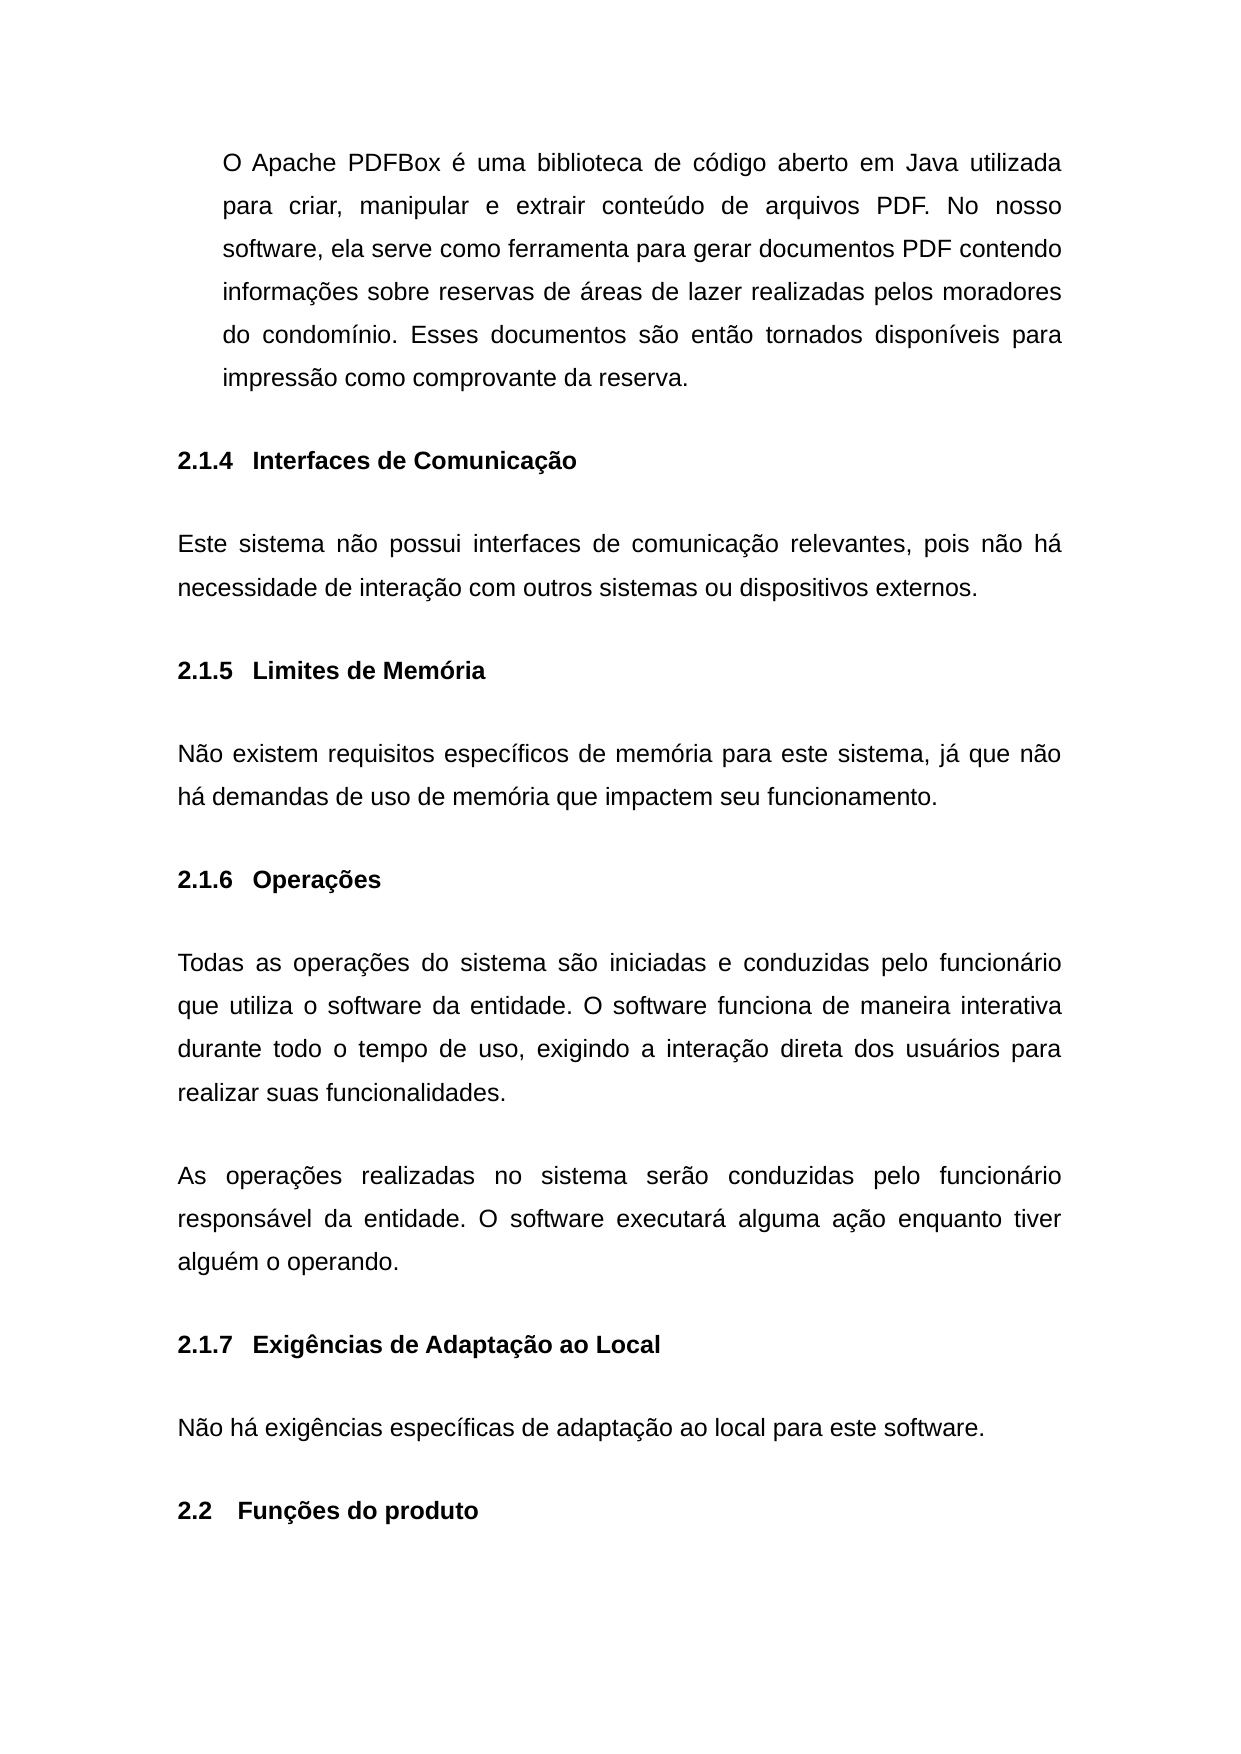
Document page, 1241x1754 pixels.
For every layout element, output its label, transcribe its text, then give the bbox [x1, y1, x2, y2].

text Este sistema não possui interfaces de comunicação relevantes, pois não há necessidade de interação com outros sistemas ou dispositivos externos. [177, 529, 1063, 601]
text Todas as operações do sistema são iniciadas e conduzidas pelo funcionário que utiliza o software da entidade. O software funciona de maneira interativa durante todo o tempo de uso, exigindo a interação direta dos usuários para realizar suas funcionalidades. [177, 948, 1063, 1106]
list O Apache PDFBox é uma biblioteca de código aberto em Java utilizada para criar, manipular e extrair conteúdo de arquivos PDF. No nosso software, ela serve como ferramenta para gerar documentos PDF contendo informações sobre reservas de áreas de lazer realizadas pelos moradores do condomínio. Esses documentos são então tornados disponíveis para impressão como comprovante da reserva. [222, 148, 1063, 392]
list Exigências de Adaptação ao Local [177, 1330, 1063, 1359]
text Não existem requisitos específicos de memória para este sistema, já que não há demandas de uso de memória que impactem seu funcionamento. [177, 739, 1063, 811]
text Não há exigências específicas de adaptação ao local para este software. [177, 1413, 1063, 1442]
text As operações realizadas no sistema serão conduzidas pelo funcionário responsável da entidade. O software executará alguma ação enquanto tiver alguém o operando. [177, 1161, 1063, 1276]
list Operações [177, 865, 1063, 894]
list Limites de Memória [177, 656, 1063, 684]
list Funções do produto [177, 1496, 1063, 1525]
list Interfaces de Comunicação [177, 446, 1063, 475]
